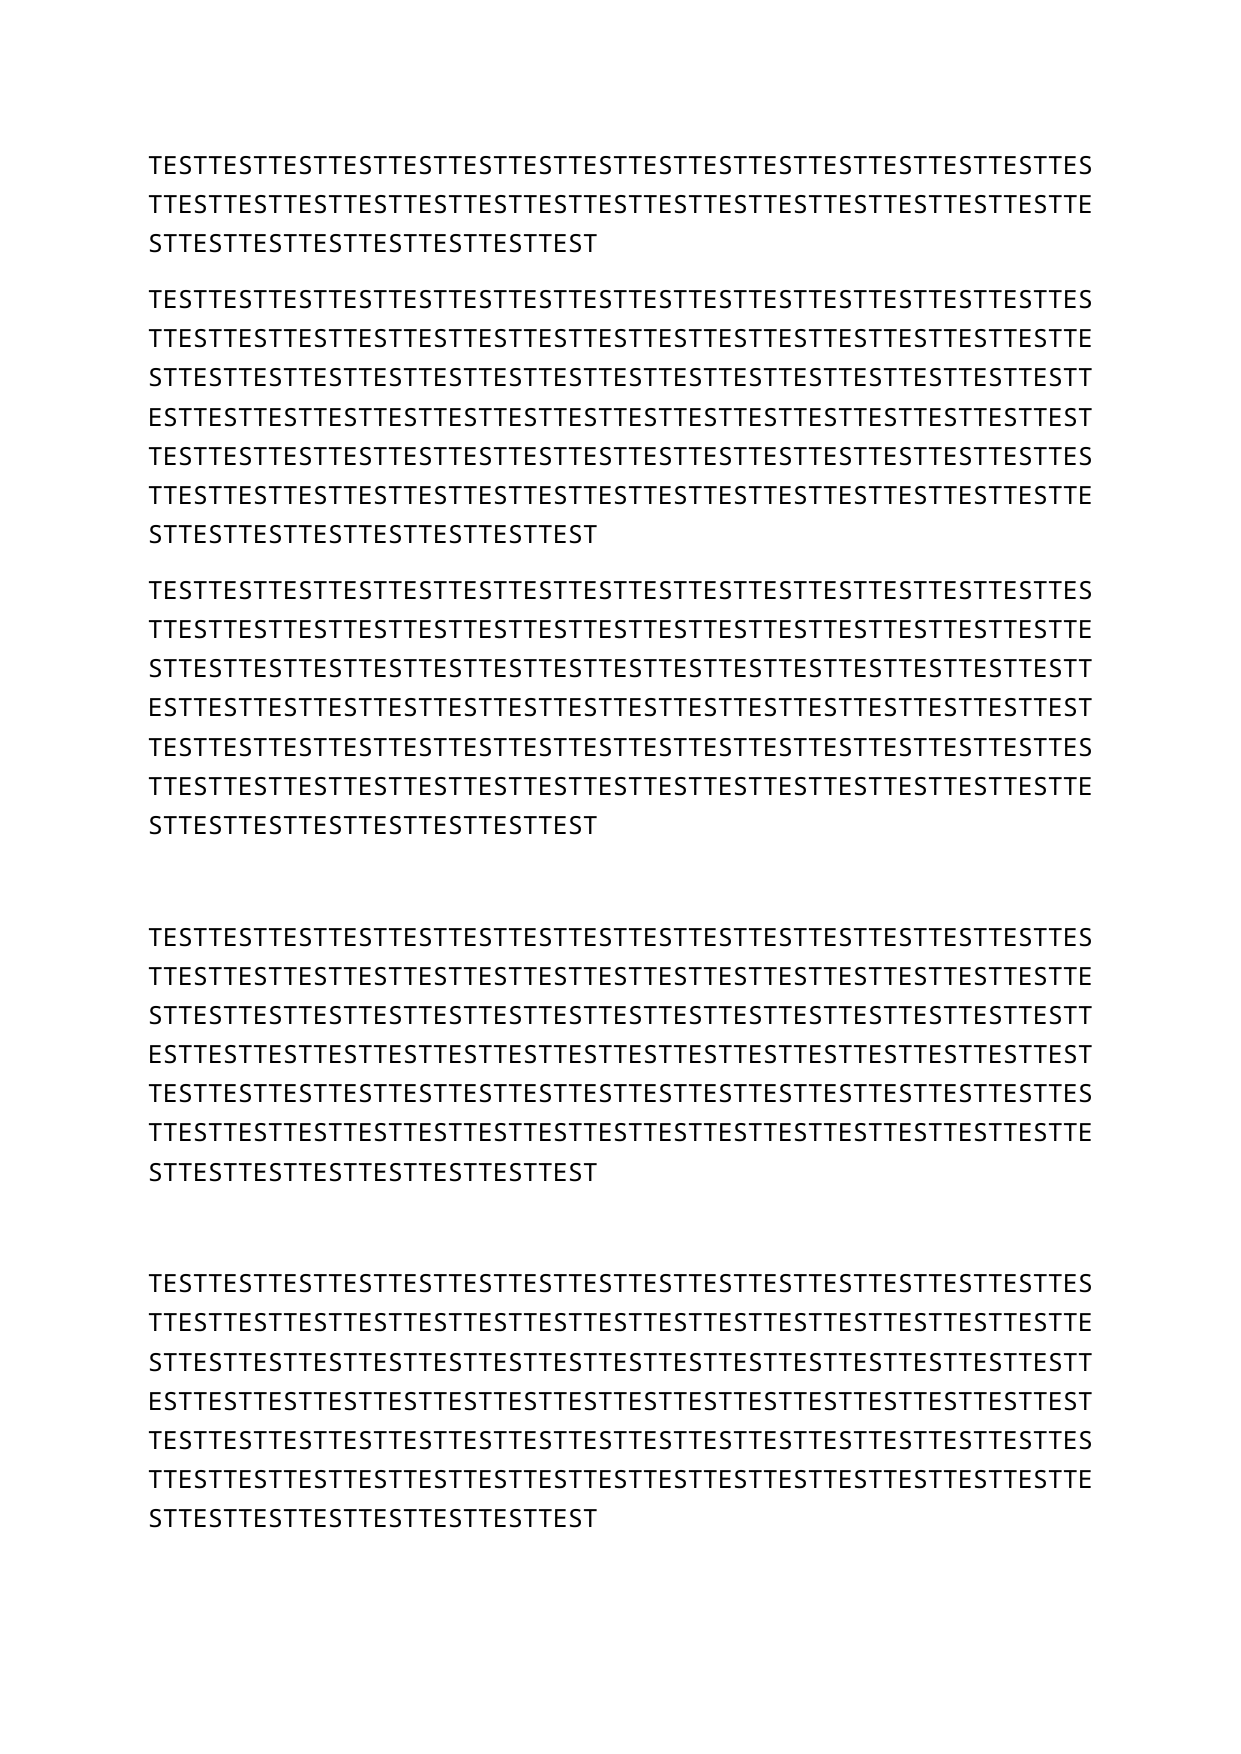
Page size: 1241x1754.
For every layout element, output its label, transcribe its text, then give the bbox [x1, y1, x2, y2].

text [148, 1266, 1093, 1535]
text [148, 148, 1093, 260]
